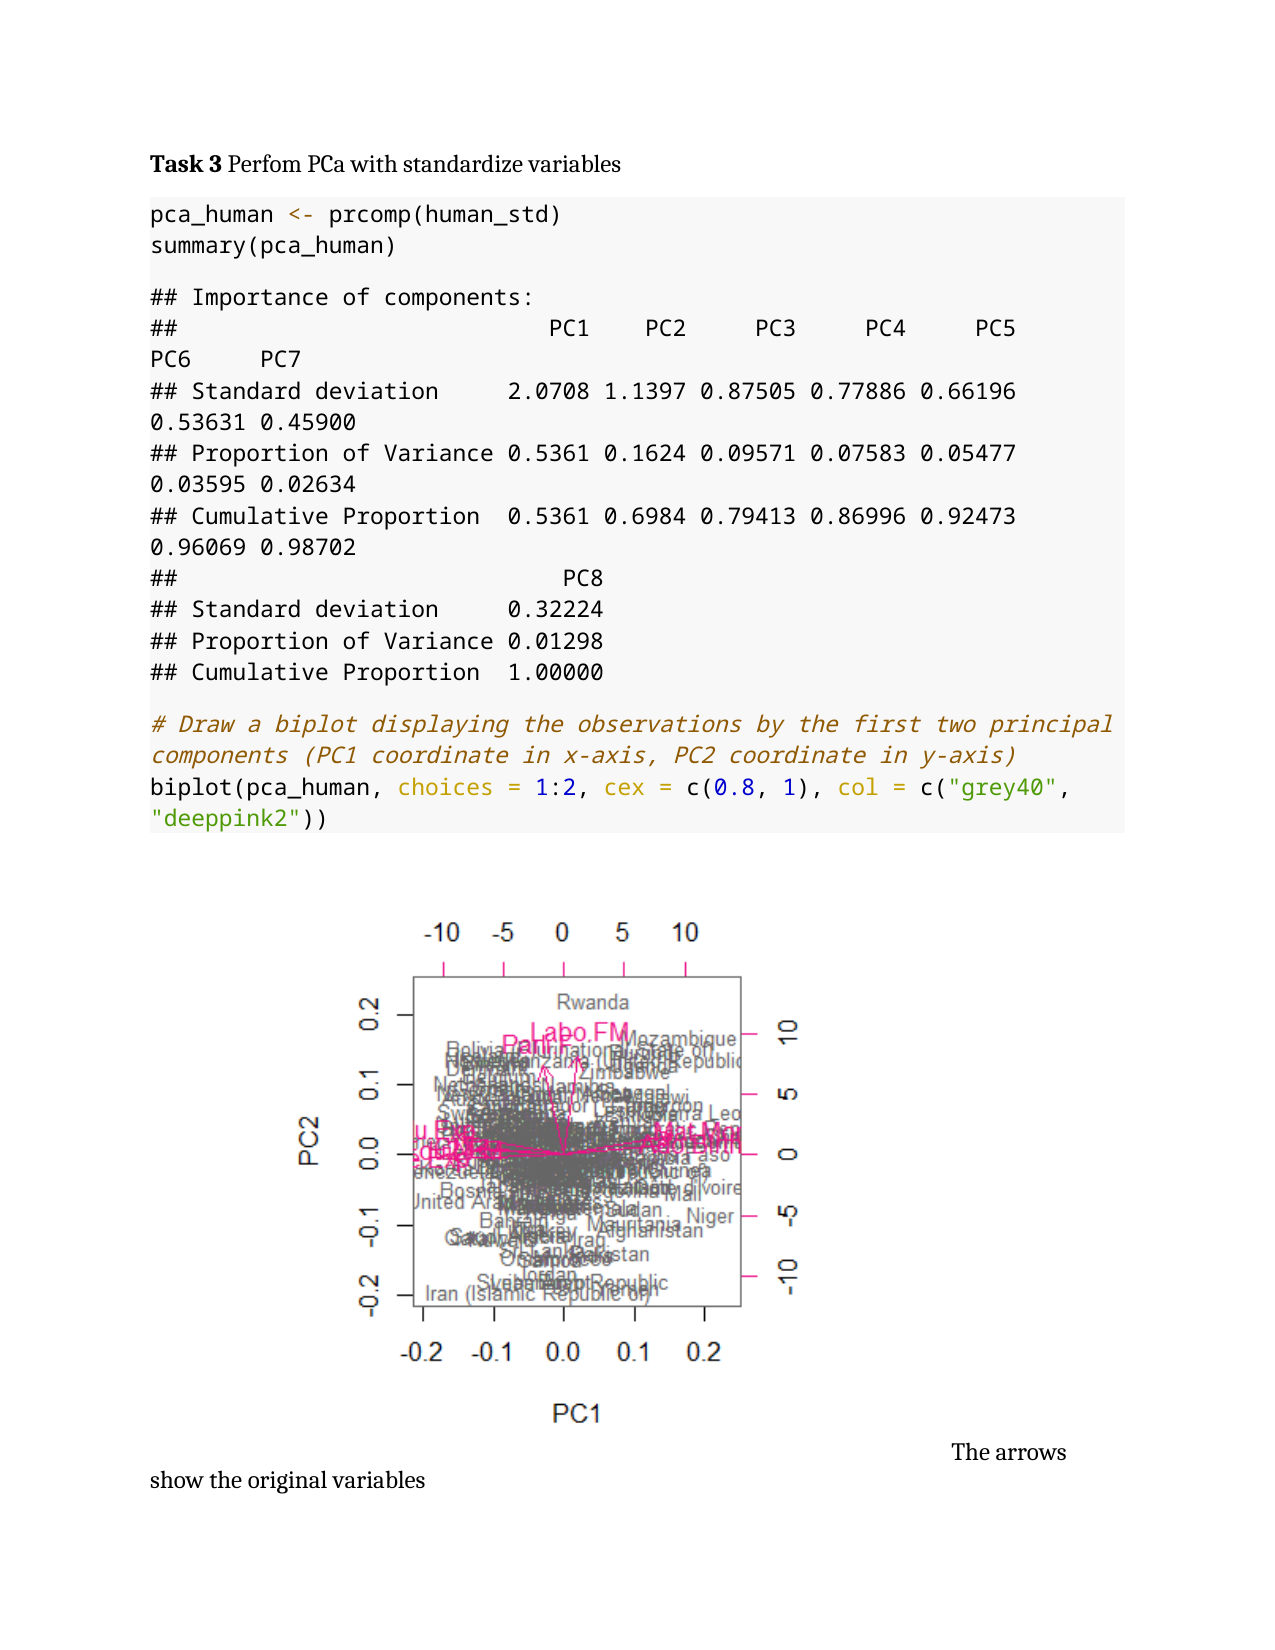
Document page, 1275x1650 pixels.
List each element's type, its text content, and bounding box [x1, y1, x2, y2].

text pca_human <- prcomp(human_std) summary(pca_human) [150, 197, 1125, 260]
text # Draw a biplot displaying the observations by the first two principal components (PC1 coordinate in x-axis, PC2 coordinate in y-axis) biplot(pca_human, choices = 1:2, cex = c(0.8, 1), col = c("grey40", "deeppink2")) [329, 708, 1125, 833]
text ## Importance of components: ## PC1 PC2 PC3 PC4 PC5 PC6 PC7 ## Standard deviation 2.0708 1.1397 0.87505 0.77886 0.66196 0.53631 0.45900 ## Proportion of Variance 0.5361 0.1624 0.09571 0.07583 0.05477 0.03595 0.02634 ## Cumulative Proportion 0.5361 0.6984 0.79413 0.86996 0.92473 0.96069 0.98702 ## PC8 ## Standard deviation 0.32224 ## Proportion of Variance 0.01298 ## Cumulative Proportion 1.00000 [150, 281, 1125, 687]
text Task 3 Perfom PCa with standardize variables [150, 150, 1125, 179]
picture [168, 853, 927, 1461]
